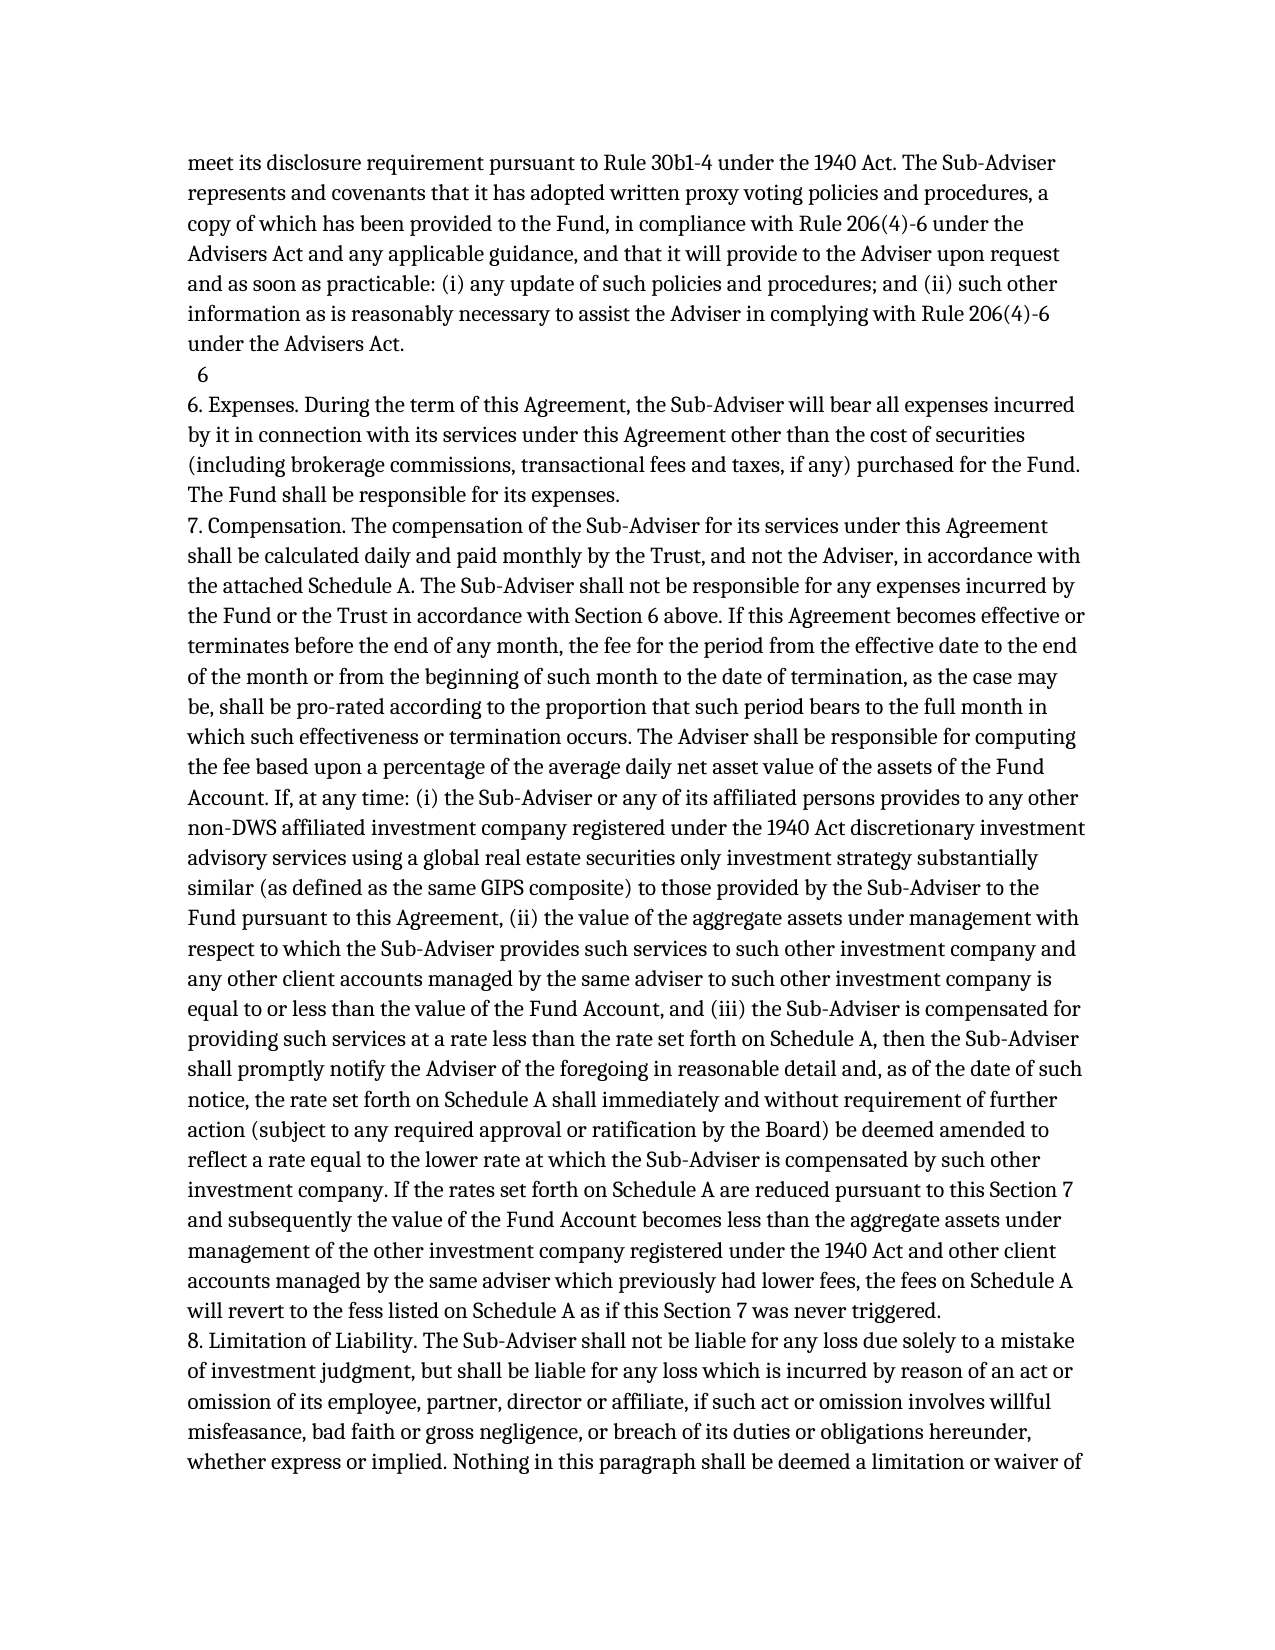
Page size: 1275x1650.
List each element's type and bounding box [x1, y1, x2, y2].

text [187, 150, 1087, 1475]
